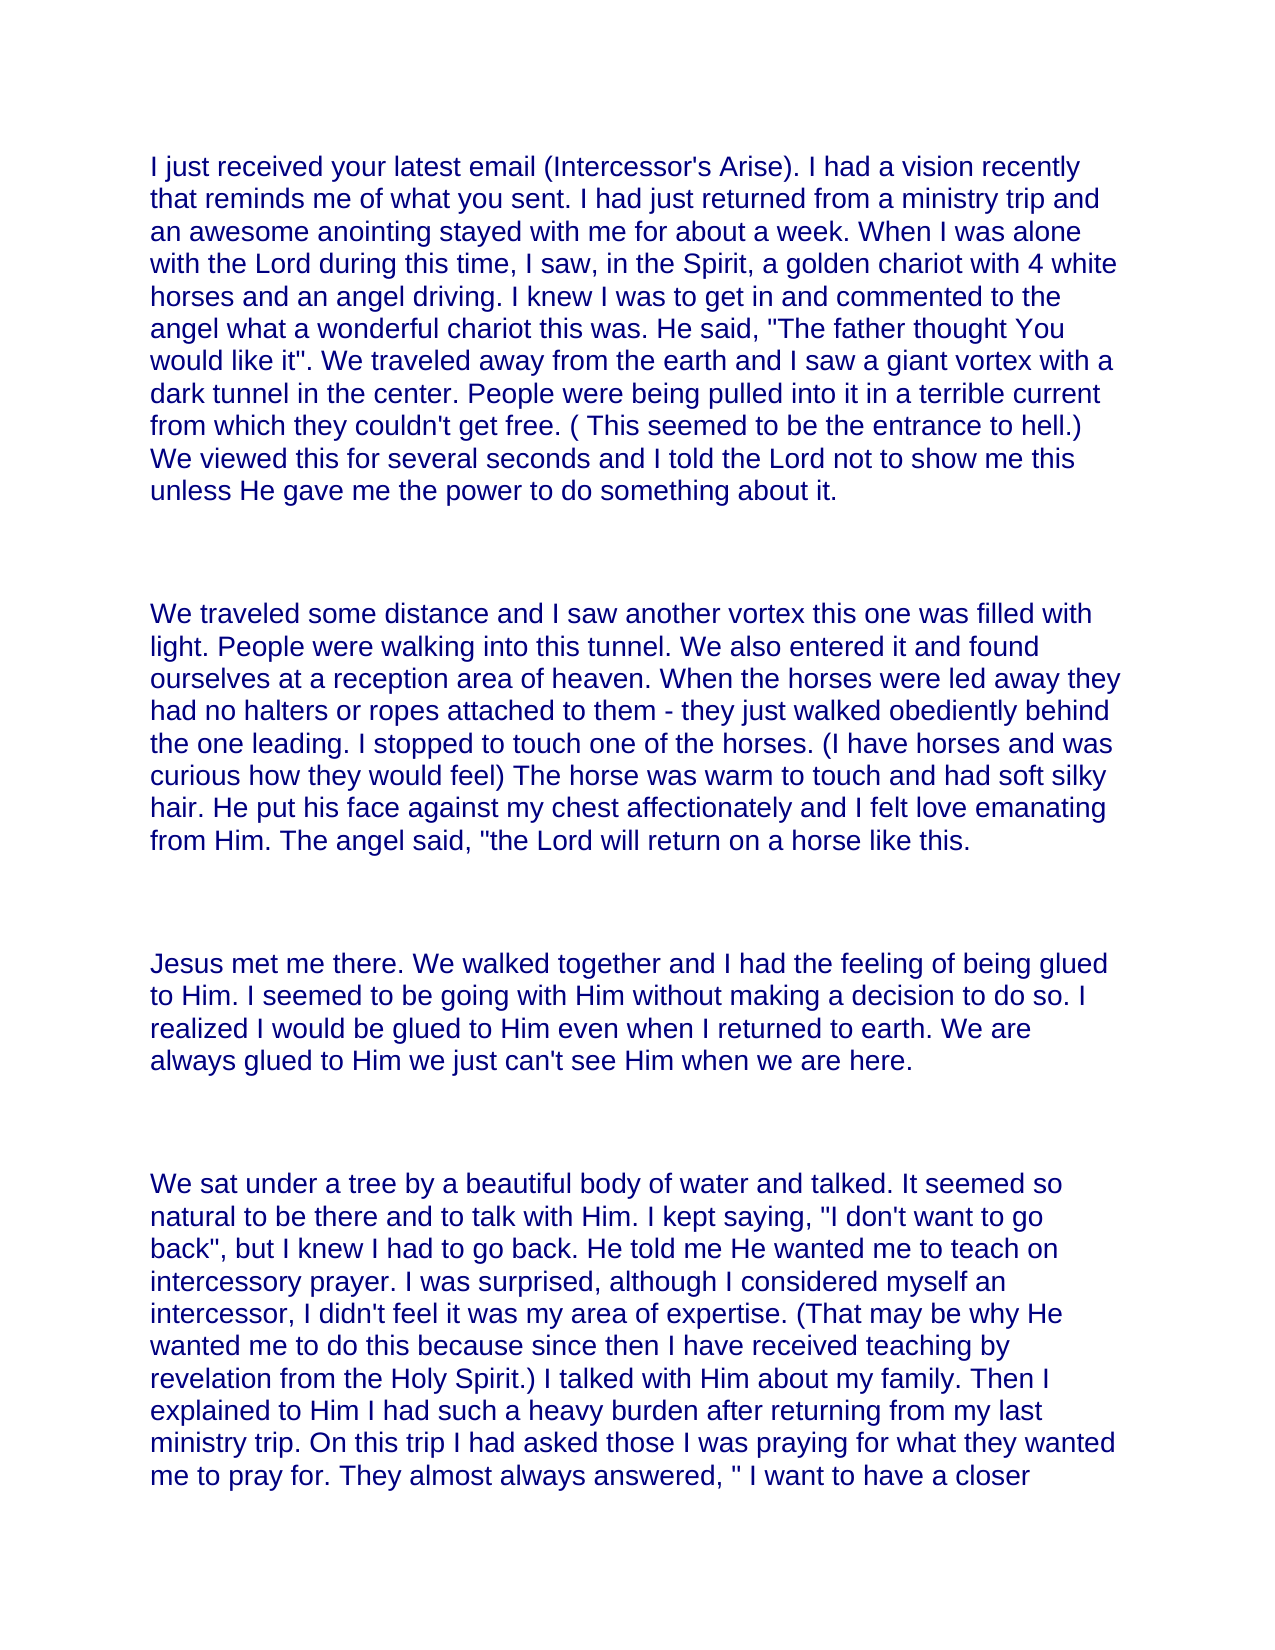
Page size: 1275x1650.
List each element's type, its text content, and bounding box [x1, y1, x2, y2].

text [150, 1167, 1125, 1491]
text We traveled some distance and I saw another vortex this one was filled with light. People were walking into this tunnel. We also entered it and found ourselves at a reception area of heaven. When the horses were led away they had no halters or ropes attached to them - they just walked obediently behind the one leading. I stopped to touch one of the horses. (I have horses and was curious how they would feel) The horse was warm to touch and had soft silky hair. He put his face against my chest affectionately and I felt love emanating from Him. The angel said, "the Lord will return on a horse like this. [150, 597, 1125, 856]
text Jesus met me there. We walked together and I had the feeling of being glued to Him. I seemed to be going with Him without making a decision to do so. I realized I would be glued to Him even when I returned to earth. We are always glued to Him we just can't see Him when we are here. [150, 947, 1125, 1077]
text I just received your latest email (Intercessor's Arise). I had a vision recently that reminds me of what you sent. I had just returned from a ministry trip and an awesome anointing stayed with me for about a week. When I was alone with the Lord during this time, I saw, in the Spirit, a golden chariot with 4 white horses and an angel driving. I knew I was to get in and commented to the angel what a wonderful chariot this was. He said, "The father thought You would like it". We traveled away from the earth and I saw a giant vortex with a dark tunnel in the center. People were being pulled into it in a terrible current from which they couldn't get free. ( This seemed to be the entrance to hell.) We viewed this for several seconds and I told the Lord not to show me this unless He gave me the power to do something about it. [150, 150, 1125, 506]
